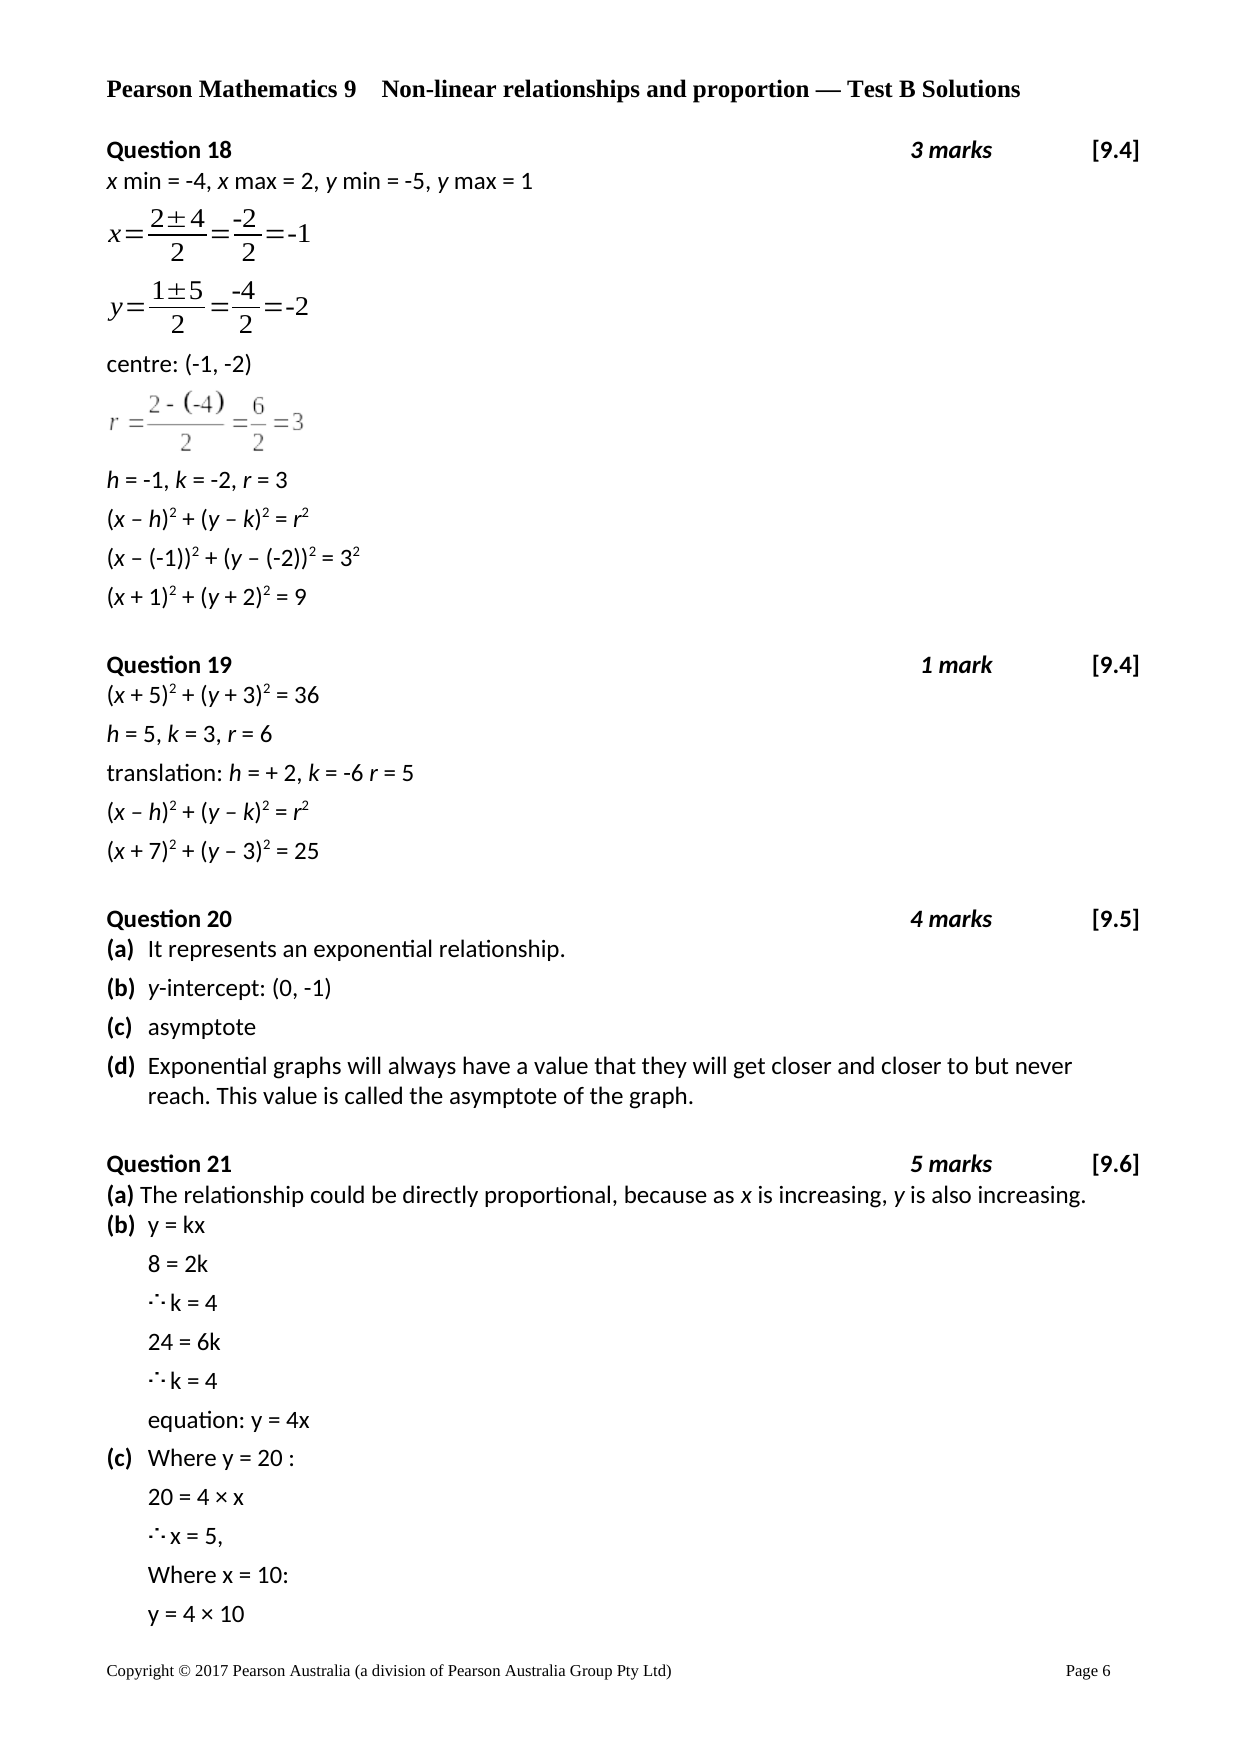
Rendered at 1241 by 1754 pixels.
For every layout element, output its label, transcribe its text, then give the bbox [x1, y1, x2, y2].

text (x – (-1))2 + (y – (-2))2 = 32 [106, 542, 1134, 572]
text (a) It represents an exponential relationship. [106, 933, 1134, 964]
text y = 4 × 10 [106, 1598, 1134, 1628]
subtitle Question 20 4 marks [9.5] [106, 903, 1134, 933]
text (x – h)2 + (y – k)2 = r2 [106, 796, 1134, 826]
text h = 5, k = 3, r = 6 [106, 718, 1134, 749]
text (d) Exponential graphs will always have a value that they will get closer and closer to but never reach. This value is called the asymptote of the graph. [106, 1050, 1134, 1111]
subtitle Question 21 5 marks [9.6] [106, 1148, 1134, 1179]
text x = 5, [106, 1520, 1134, 1551]
text (b) y = kx [106, 1209, 1134, 1240]
text 20 = 4 × x [106, 1481, 1134, 1512]
text 24 = 6k [106, 1326, 1134, 1357]
text translation: h = + 2, k = -6 r = 5 [106, 757, 1134, 788]
text Where x = 10: [106, 1559, 1134, 1590]
text x min = -4, x max = 2, y min = -5, y max = 1 [106, 165, 1134, 195]
text 8 = 2k [106, 1248, 1134, 1279]
text (x + 5)2 + (y + 3)2 = 36 [106, 679, 1134, 710]
text k = 4 [106, 1287, 1134, 1318]
text h = -1, k = -2, r = 3 [106, 464, 1134, 495]
text (c) asymptote [106, 1011, 1134, 1042]
text (b) y-intercept: (0, -1) [106, 972, 1134, 1003]
text (c) Where y = 20 : [106, 1443, 1134, 1473]
text equation: y = 4x [106, 1404, 1134, 1434]
text (x – h)2 + (y – k)2 = r2 [106, 503, 1134, 534]
text (a) The relationship could be directly proportional, because as x is increasing, y is also increasing. [106, 1179, 1134, 1209]
text k = 4 [106, 1365, 1134, 1395]
subtitle Question 19 1 mark [9.4] [106, 649, 1134, 679]
text (x + 1)2 + (y + 2)2 = 9 [106, 581, 1134, 611]
subtitle Question 18 3 marks [9.4] [106, 134, 1134, 165]
text (x + 7)2 + (y – 3)2 = 25 [106, 835, 1134, 865]
text centre: (-1, -2) [106, 348, 1134, 379]
